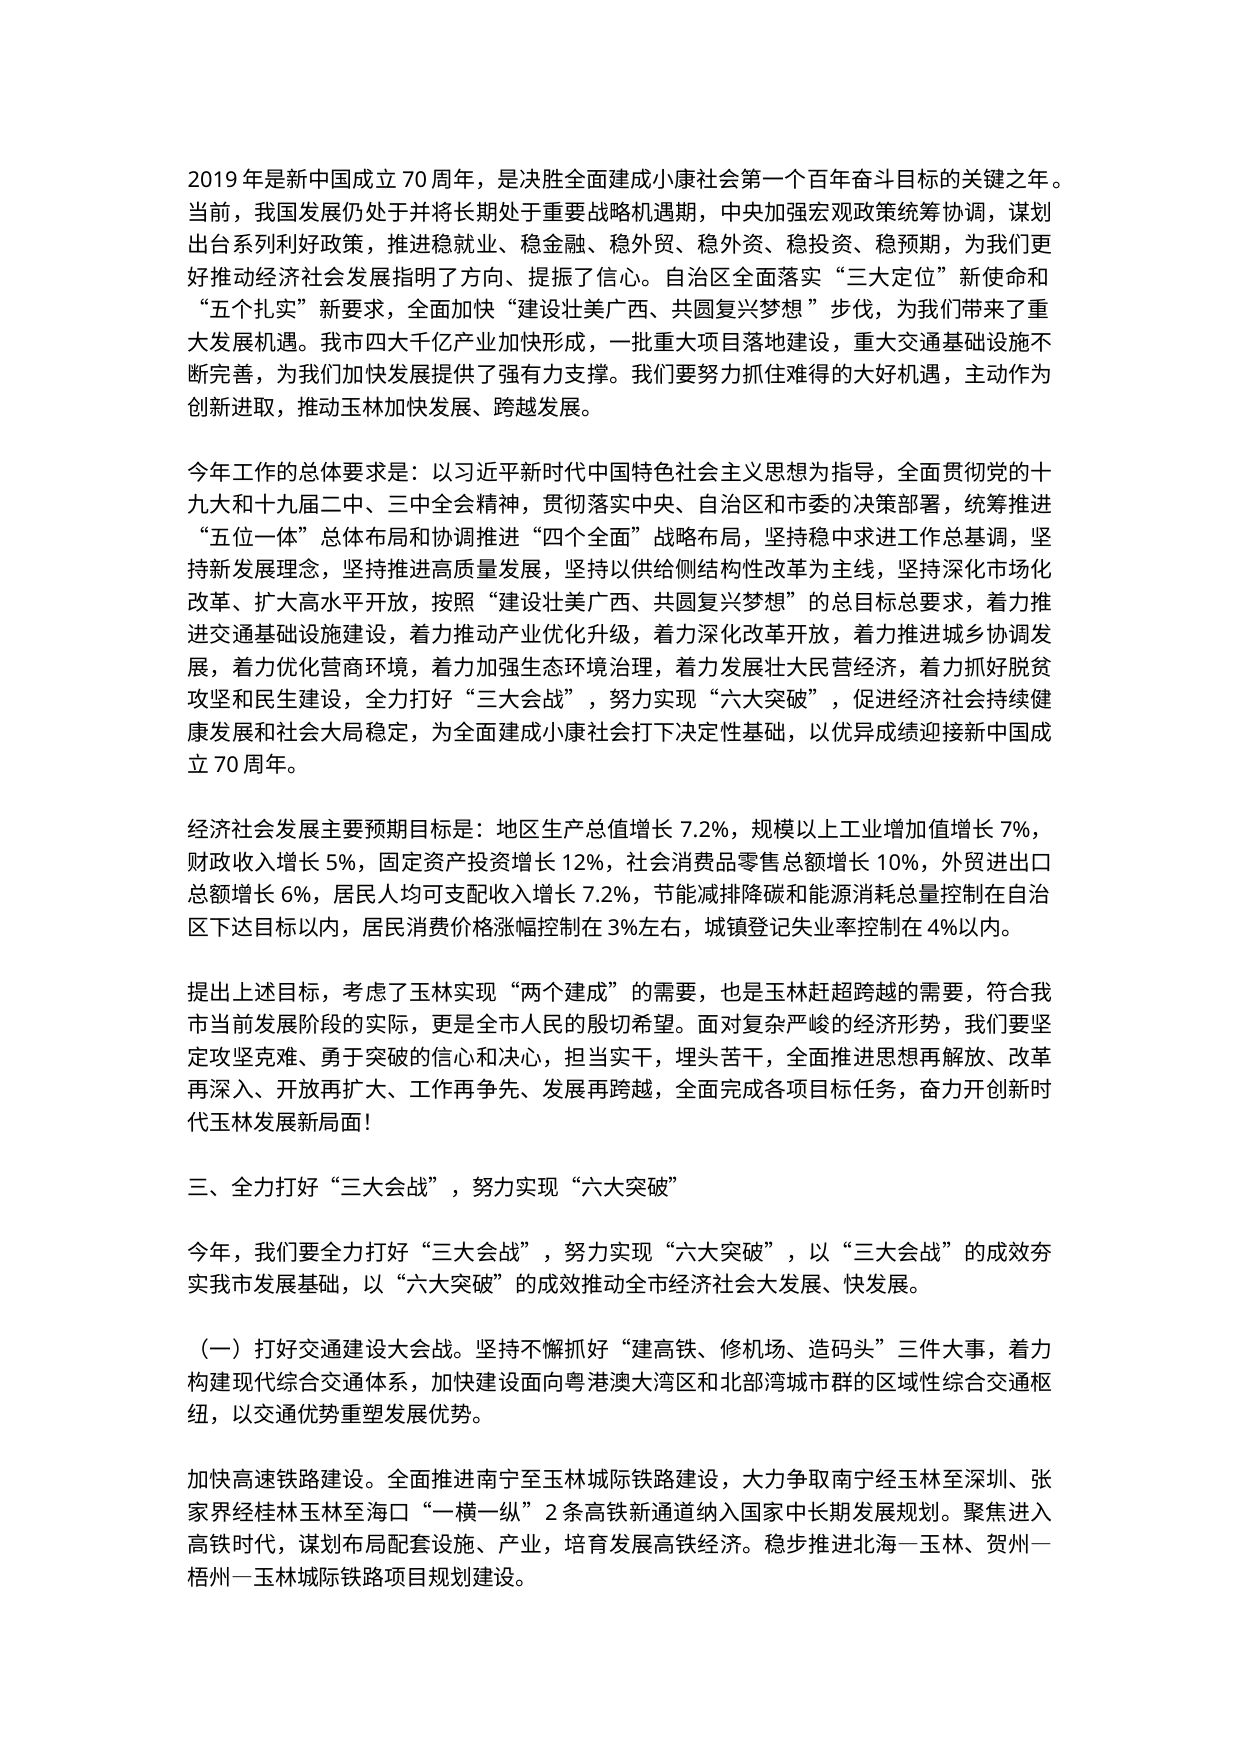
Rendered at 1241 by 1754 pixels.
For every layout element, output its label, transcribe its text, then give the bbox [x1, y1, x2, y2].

text 经济社会发展主要预期目标是：地区生产总值增长7.2%，规模以上工业增加值增长7%，财政收入增长5%，固定资产投资增长12%，社会消费品零售总额增长10%，外贸进出口总额增长6%，居民人均可支配收入增长7.2%，节能减排降碳和能源消耗总量控制在自治区下达目标以内，居民消费价格涨幅控制在3%左右，城镇登记失业率控制在4%以内。 [187, 812, 1053, 942]
text 提出上述目标，考虑了玉林实现“两个建成”的需要，也是玉林赶超跨越的需要，符合我市当前发展阶段的实际，更是全市人民的殷切希望。面对复杂严峻的经济形势，我们要坚定攻坚克难、勇于突破的信心和决心，担当实干，埋头苦干，全面推进思想再解放、改革再深入、开放再扩大、工作再争先、发展再跨越，全面完成各项目标任务，奋力开创新时代玉林发展新局面！ [187, 974, 1053, 1137]
text 今年，我们要全力打好“三大会战”，努力实现“六大突破”，以“三大会战”的成效夯实我市发展基础，以“六大突破”的成效推动全市经济社会大发展、快发展。 [187, 1234, 1053, 1299]
text 加快高速铁路建设。全面推进南宁至玉林城际铁路建设，大力争取南宁经玉林至深圳、张家界经桂林玉林至海口“一横一纵”2条高铁新通道纳入国家中长期发展规划。聚焦进入高铁时代，谋划布局配套设施、产业，培育发展高铁经济。稳步推进北海—玉林、贺州—梧州—玉林城际铁路项目规划建设。 [187, 1462, 1053, 1592]
text （一）打好交通建设大会战。坚持不懈抓好“建高铁、修机场、造码头”三件大事，着力构建现代综合交通体系，加快建设面向粤港澳大湾区和北部湾城市群的区域性综合交通枢纽，以交通优势重塑发展优势。 [187, 1332, 1053, 1429]
text 2019年是新中国成立70周年，是决胜全面建成小康社会第一个百年奋斗目标的关键之年。当前，我国发展仍处于并将长期处于重要战略机遇期，中央加强宏观政策统筹协调，谋划出台系列利好政策，推进稳就业、稳金融、稳外贸、稳外资、稳投资、稳预期，为我们更好推动经济社会发展指明了方向、提振了信心。自治区全面落实“三大定位”新使命和“五个扎实”新要求，全面加快“建设壮美广西、共圆复兴梦想 ”步伐，为我们带来了重大发展机遇。我市四大千亿产业加快形成，一批重大项目落地建设，重大交通基础设施不断完善，为我们加快发展提供了强有力支撑。我们要努力抓住难得的大好机遇，主动作为，创新进取，推动玉林加快发展、跨越发展。 [187, 162, 1053, 422]
text 三、全力打好“三大会战”，努力实现“六大突破” [187, 1169, 1053, 1202]
text 今年工作的总体要求是：以习近平新时代中国特色社会主义思想为指导，全面贯彻党的十九大和十九届二中、三中全会精神，贯彻落实中央、自治区和市委的决策部署，统筹推进“五位一体”总体布局和协调推进“四个全面”战略布局，坚持稳中求进工作总基调，坚持新发展理念，坚持推进高质量发展，坚持以供给侧结构性改革为主线，坚持深化市场化改革、扩大高水平开放，按照“建设壮美广西、共圆复兴梦想”的总目标总要求，着力推进交通基础设施建设，着力推动产业优化升级，着力深化改革开放，着力推进城乡协调发展，着力优化营商环境，着力加强生态环境治理，着力发展壮大民营经济，着力抓好脱贫攻坚和民生建设，全力打好“三大会战”，努力实现“六大突破”，促进经济社会持续健康发展和社会大局稳定，为全面建成小康社会打下决定性基础，以优异成绩迎接新中国成立70周年。 [187, 454, 1053, 779]
